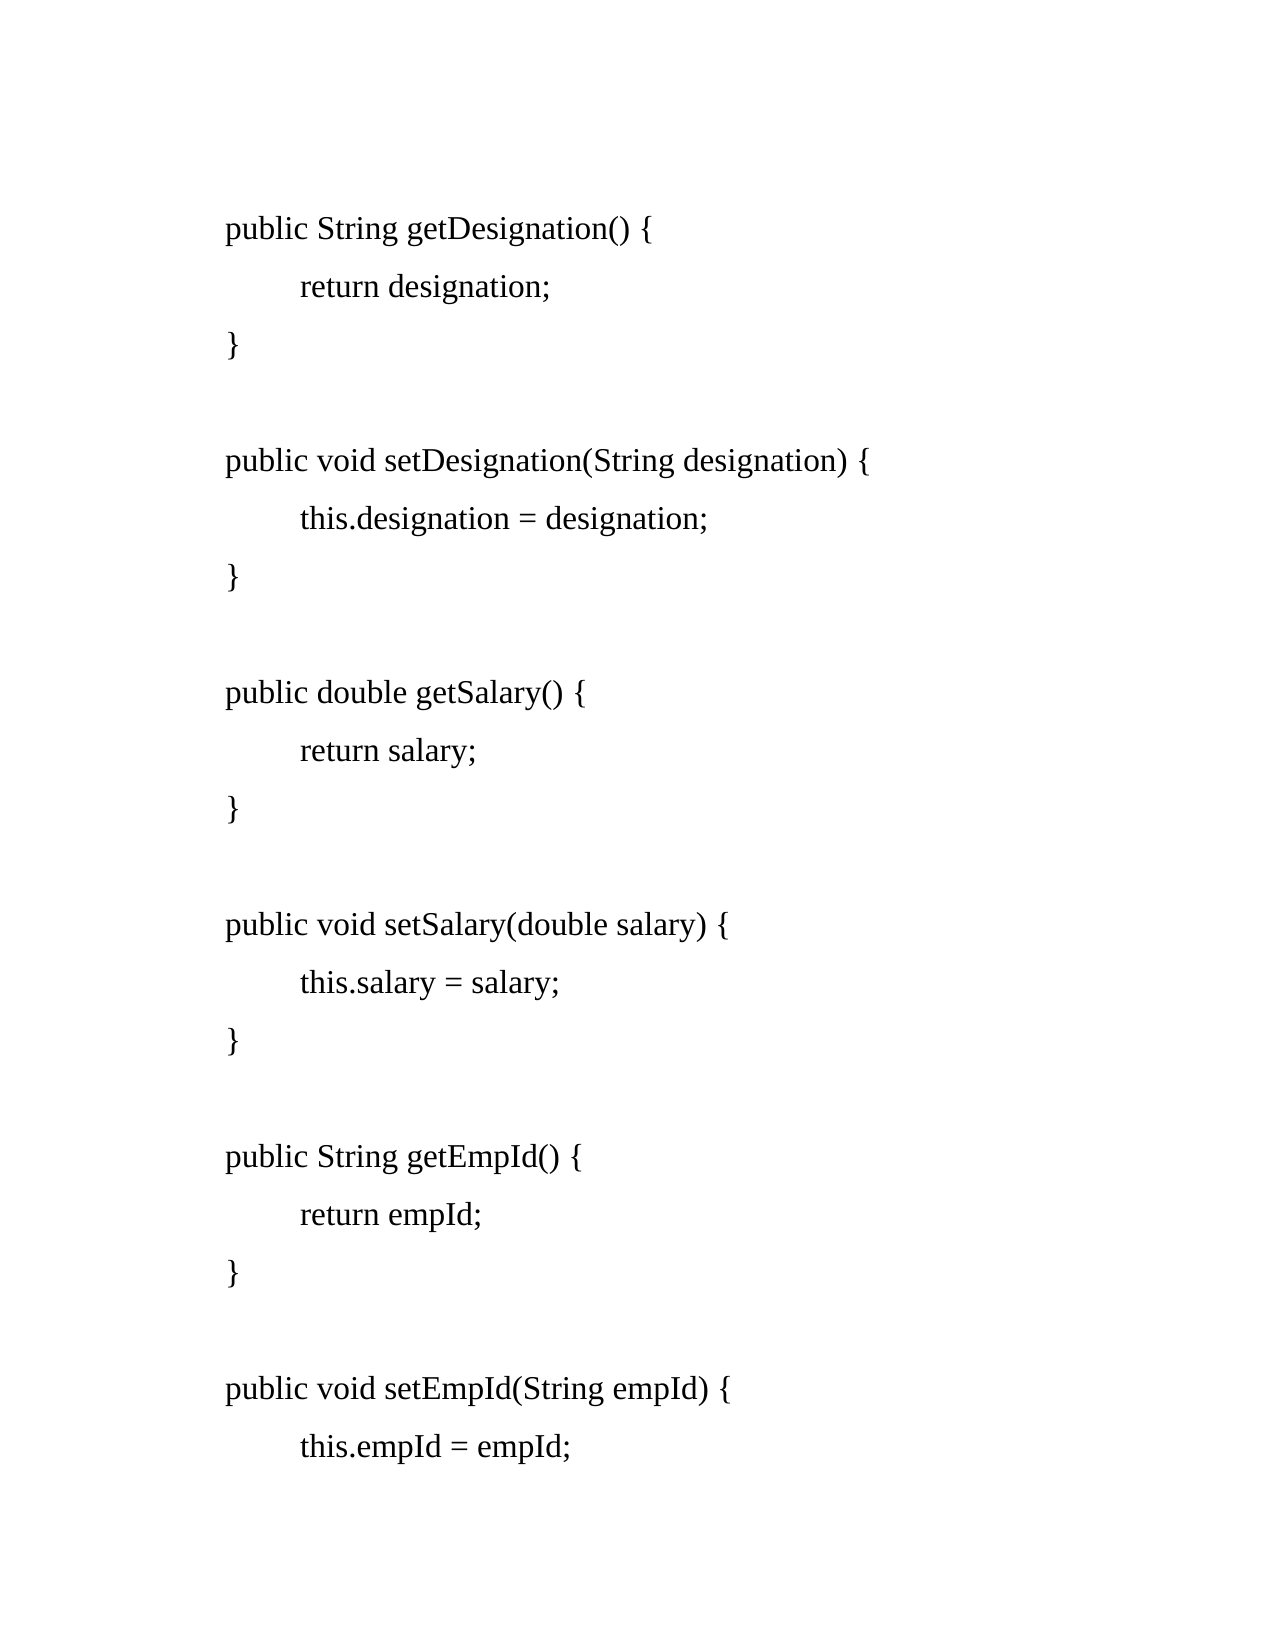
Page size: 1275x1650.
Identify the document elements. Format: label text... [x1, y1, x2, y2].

text public String getDesignation() { [150, 208, 1125, 246]
text } [150, 556, 1125, 594]
text } [150, 324, 1125, 362]
text } [150, 1020, 1125, 1059]
text this.designation = designation; [150, 498, 1125, 536]
text public void setDesignation(String designation) { [150, 440, 1125, 478]
text } [150, 1252, 1125, 1291]
text public void setEmpId(String empId) { [150, 1368, 1125, 1407]
text return salary; [150, 730, 1125, 768]
text } [150, 788, 1125, 827]
text return designation; [150, 266, 1125, 304]
text this.empId = empId; [150, 1426, 1125, 1465]
text public String getEmpId() { [150, 1136, 1125, 1175]
text this.salary = salary; [150, 962, 1125, 1001]
text public double getSalary() { [150, 672, 1125, 711]
text return empId; [150, 1194, 1125, 1233]
text public void setSalary(double salary) { [150, 904, 1125, 943]
